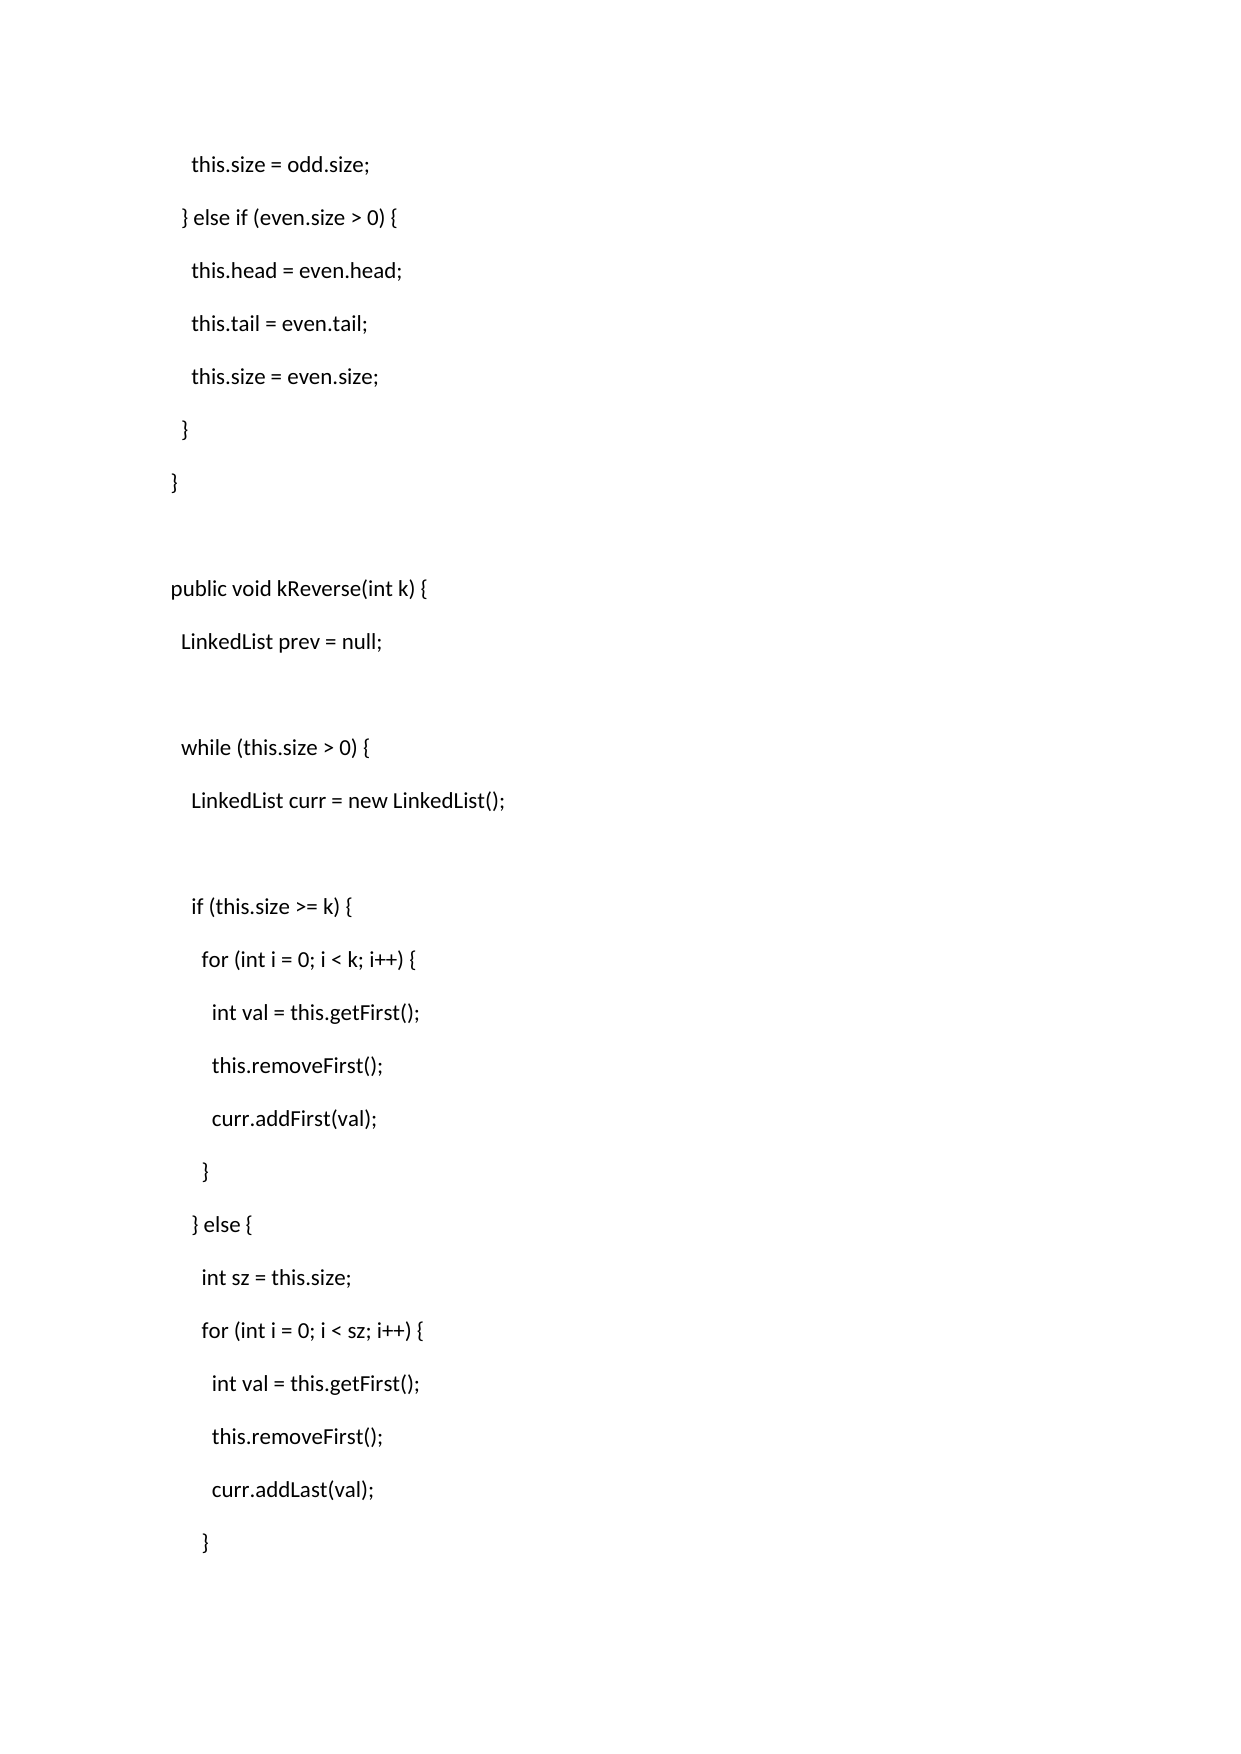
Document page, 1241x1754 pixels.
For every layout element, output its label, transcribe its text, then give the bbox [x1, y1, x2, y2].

text } else if (even.size > 0) { [150, 203, 1090, 231]
text this.removeFirst(); [150, 1422, 1090, 1451]
text } [150, 1528, 1090, 1557]
text for (int i = 0; i < sz; i++) { [150, 1316, 1090, 1344]
text this.tail = even.tail; [150, 309, 1090, 337]
text } else { [150, 1210, 1090, 1238]
text LinkedList curr = new LinkedList(); [150, 786, 1090, 814]
text } [150, 1157, 1090, 1185]
text LinkedList prev = null; [150, 627, 1090, 655]
text int sz = this.size; [150, 1263, 1090, 1291]
text } [150, 468, 1090, 496]
text this.size = even.size; [150, 362, 1090, 390]
text this.head = even.head; [150, 256, 1090, 284]
text public void kReverse(int k) { [150, 574, 1090, 602]
text this.removeFirst(); [150, 1051, 1090, 1079]
text int val = this.getFirst(); [150, 998, 1090, 1026]
text curr.addFirst(val); [150, 1104, 1090, 1132]
text curr.addLast(val); [150, 1476, 1090, 1503]
text int val = this.getFirst(); [150, 1369, 1090, 1397]
text } [150, 415, 1090, 443]
text this.size = odd.size; [150, 150, 1090, 178]
text for (int i = 0; i < k; i++) { [150, 945, 1090, 973]
text if (this.size >= k) { [150, 892, 1090, 920]
text while (this.size > 0) { [150, 733, 1090, 761]
